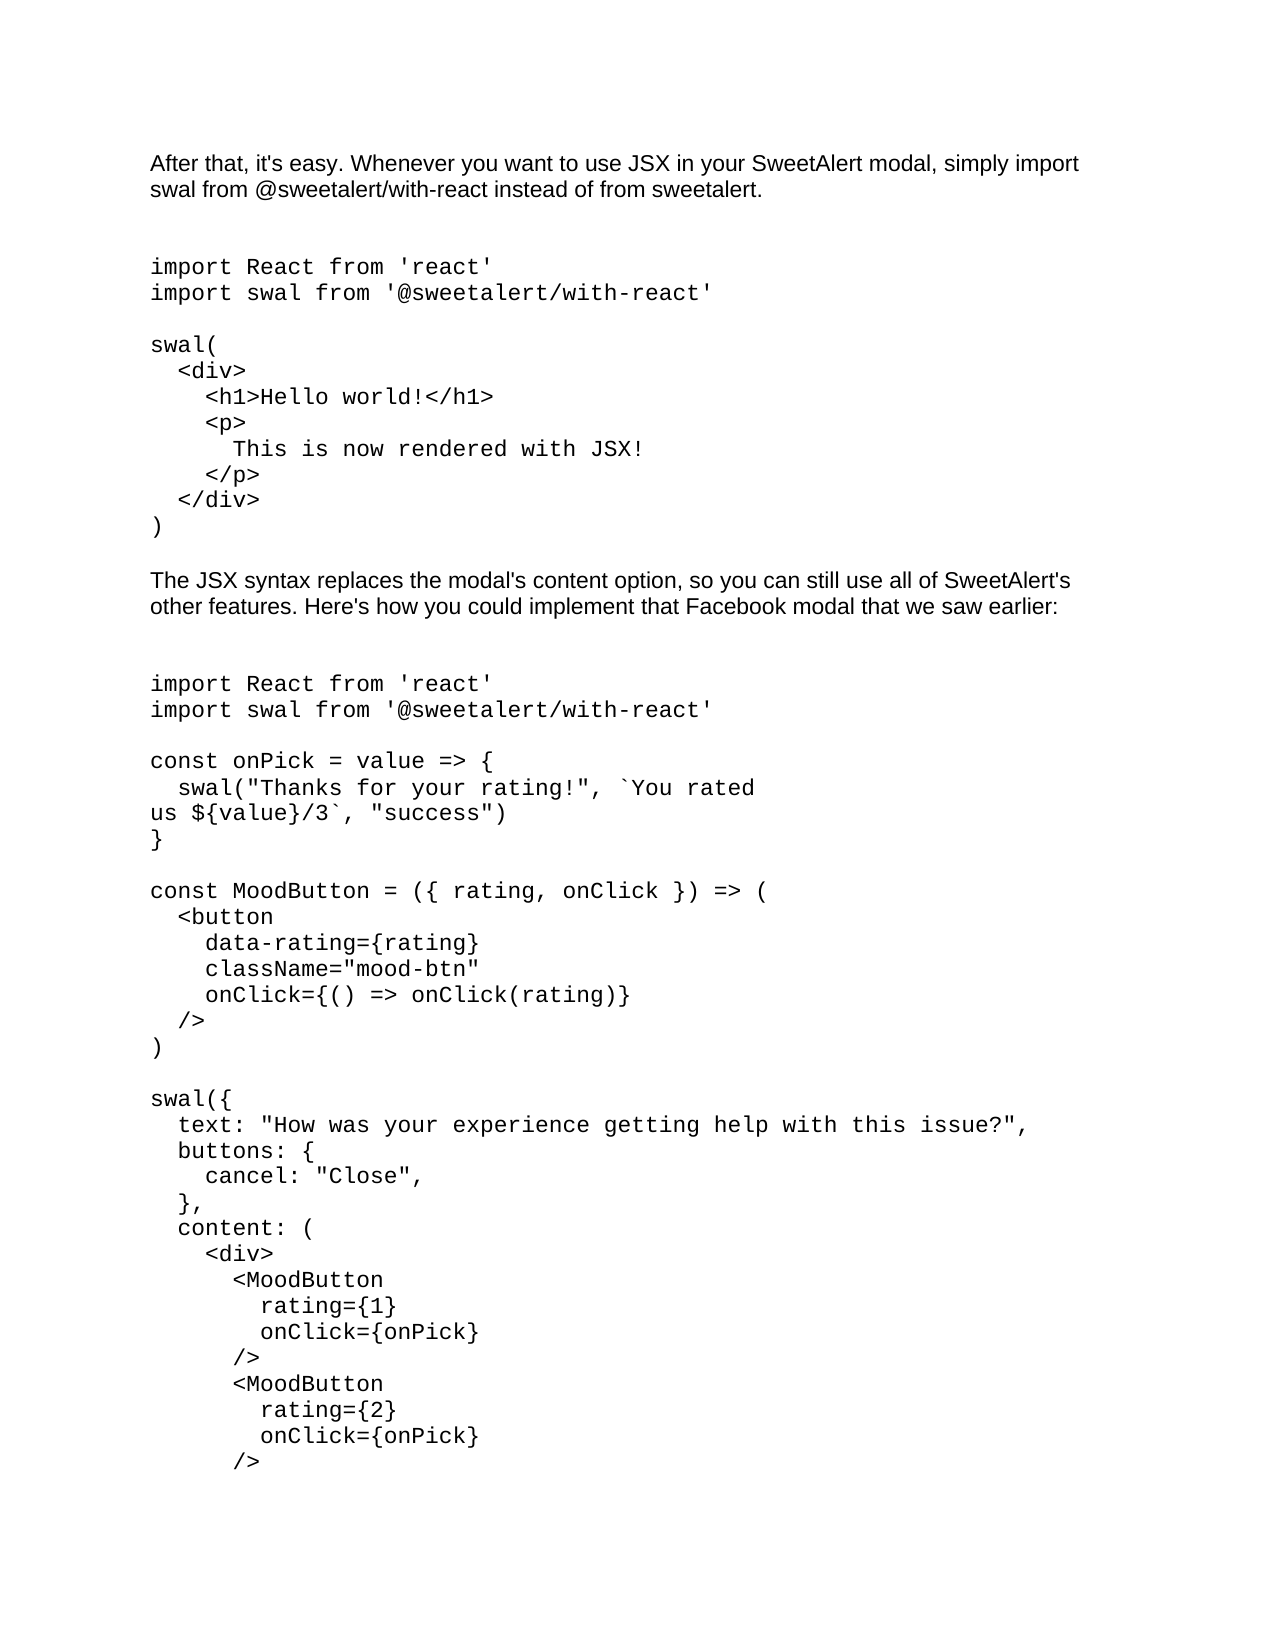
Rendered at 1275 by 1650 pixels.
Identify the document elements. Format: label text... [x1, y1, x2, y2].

text </div> [150, 489, 1125, 515]
text <div> [150, 359, 1125, 385]
text /> [150, 1009, 1125, 1035]
text <div> [150, 1243, 1125, 1269]
text <h1>Hello world!</h1> [150, 385, 1125, 411]
text const onPick = value => { [150, 750, 1125, 776]
text rating={1} [150, 1294, 1125, 1321]
text The JSX syntax replaces the modal's content option, so you can still use all of SweetAlert's other features. Here's how you could implement that Facebook modal that we saw earlier: [150, 567, 1125, 619]
text /> [150, 1346, 1125, 1372]
text import swal from '@sweetalert/with-react' [150, 698, 1125, 724]
text text: "How was your experience getting help with this issue?", [150, 1113, 1125, 1139]
text <button [150, 906, 1125, 931]
text This is now rendered with JSX! [150, 437, 1125, 463]
text }, [150, 1191, 1125, 1217]
text <MoodButton [150, 1269, 1125, 1294]
text import swal from '@sweetalert/with-react' [150, 281, 1125, 307]
text onClick={onPick} [150, 1321, 1125, 1346]
text onClick={onPick} [150, 1424, 1125, 1450]
text cancel: "Close", [150, 1165, 1125, 1191]
text import React from 'react' [150, 672, 1125, 698]
text <p> [150, 411, 1125, 437]
text content: ( [150, 1217, 1125, 1243]
text import React from 'react' [150, 255, 1125, 281]
text <MoodButton [150, 1372, 1125, 1398]
text data-rating={rating} [150, 931, 1125, 957]
text </p> [150, 463, 1125, 489]
text swal({ [150, 1087, 1125, 1113]
text buttons: { [150, 1139, 1125, 1165]
text onClick={() => onClick(rating)} [150, 983, 1125, 1009]
text After that, it's easy. Whenever you want to use JSX in your SweetAlert modal, simply import swal from @sweetalert/with-react instead of from sweetalert. [150, 150, 1125, 203]
text const MoodButton = ({ rating, onClick }) => ( [150, 879, 1125, 906]
text rating={2} [150, 1398, 1125, 1424]
text } [150, 828, 1125, 854]
text ) [150, 1035, 1125, 1061]
text swal("Thanks for your rating!", `You rated us ${value}/3`, "success") [150, 776, 1125, 828]
text swal( [150, 333, 1125, 359]
text className="mood-btn" [150, 957, 1125, 983]
text ) [150, 515, 1125, 541]
text /> [150, 1450, 1125, 1476]
